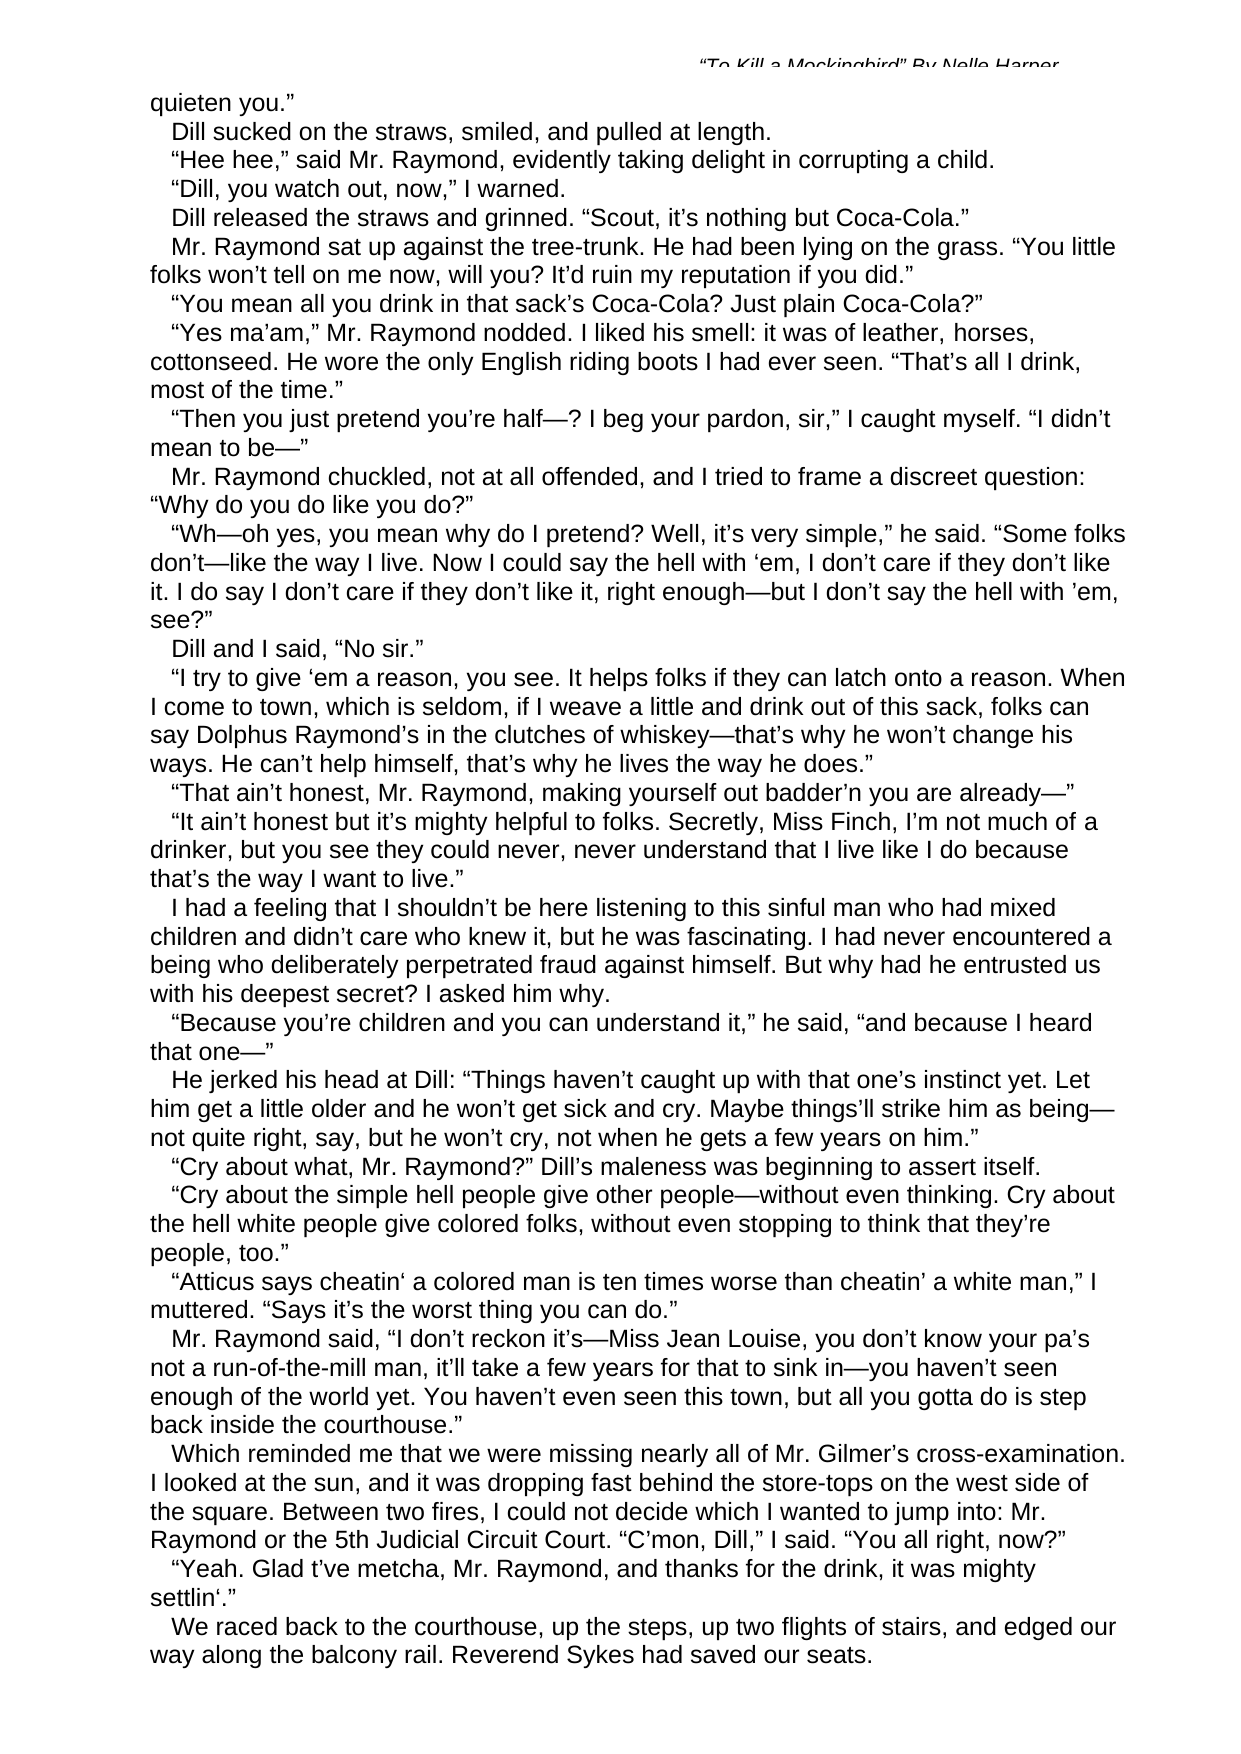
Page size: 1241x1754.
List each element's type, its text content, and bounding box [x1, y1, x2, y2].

text Mr. Raymond said, “I don’t reckon it’s—Miss Jean Louise, you don’t know your pa’s not a run-of-the-mill man, it’ll take a few years for that to sink in—you haven’t seen enough of the world yet. You haven’t even seen this town, but all you gotta do is step back inside the courthouse.” [150, 1324, 1093, 1439]
text “Cry about what, Mr. Raymond?” Dill’s maleness was beginning to assert itself. [171, 1151, 1140, 1180]
text I looked at the sun, and it was dropping fast behind the store-tops on the west side of the square. Between two fires, I could not decide which I wanted to jump into: Mr. [150, 1468, 1092, 1525]
text “Because you’re children and you can understand it,” he said, “and because I heard that one—” [150, 1008, 1096, 1065]
text “Then you just pretend you’re half—? I beg your pardon, sir,” I caught myself. “I didn’t mean to be—” [150, 404, 1114, 461]
text He jerked his head at Dill: “Things haven’t caught up with that one’s instinct yet. Let him get a little older and he won’t get sick and cry. Maybe things’ll strike him as being— not quite right, say, but he won’t cry, not when he gets a few years on him.” [150, 1065, 1118, 1151]
text I had a feeling that I shouldn’t be here listening to this sinful man who had mixed children and didn’t care who knew it, but he was fascinating. I had never encountered a being who deliberately perpetrated fraud against himself. But why had he entrusted us with his deepest secret? I asked him why. [150, 893, 1116, 1008]
text drinker, but you see they could never, never understand that I live like I do because that’s the way I want to live.” [150, 835, 1073, 893]
text “Hee hee,” said Mr. Raymond, evidently taking delight in corrupting a child. “Dill, you watch out, now,” I warned. [171, 145, 999, 203]
text Mr. Raymond sat up against the tree-trunk. He had been lying on the grass. “You little folks won’t tell on me now, will you? It’d ruin my reputation if you did.” [150, 231, 1120, 289]
text “Wh—oh yes, you mean why do I pretend? Well, it’s very simple,” he said. “Some folks don’t—like the way I live. Now I could say the hell with ‘em, I don’t care if they don’t like it. I do say I don’t care if they don’t like it, right enough—but I don’t say the hell with ’em, see?” [150, 519, 1129, 634]
text “You mean all you drink in that sack’s Coca-Cola? Just plain Coca-Cola?” “Yes ma’am,” Mr. Raymond nodded. I liked his smell: it was of leather, horses, [171, 289, 1036, 346]
text settlin‘.” [150, 1583, 1140, 1611]
text Dill sucked on the straws, smiled, and pulled at length. [171, 116, 1140, 145]
text Which reminded me that we were missing nearly all of Mr. Gilmer’s cross-examination. [171, 1439, 1140, 1468]
text “That ain’t honest, Mr. Raymond, making yourself out badder’n you are already—” “It ain’t honest but it’s mighty helpful to folks. Secretly, Miss Finch, I’m not much of a [171, 778, 1098, 835]
text “Atticus says cheatin‘ a colored man is ten times worse than cheatin’ a white man,” I muttered. “Says it’s the worst thing you can do.” [150, 1266, 1101, 1324]
text Dill released the straws and grinned. “Scout, it’s nothing but Coca-Cola.” [171, 203, 1140, 231]
text Mr. Raymond chuckled, not at all offended, and I tried to frame a discreet question: “Why do you do like you do?” [150, 461, 1089, 519]
text cottonseed. He wore the only English riding boots I had ever seen. “That’s all I drink, most of the time.” [150, 346, 1085, 404]
text We raced back to the courthouse, up the steps, up two flights of stairs, and edged our way along the balcony rail. Reverend Sykes had saved our seats. [150, 1611, 1120, 1669]
text “Cry about the simple hell people give other people—without even thinking. Cry about the hell white people give colored folks, without even stopping to think that they’re people, too.” [150, 1180, 1119, 1266]
text Dill and I said, “No sir.” [171, 634, 1140, 663]
text quieten you.” [150, 88, 1140, 116]
text “I try to give ‘em a reason, you see. It helps folks if they can latch onto a reason. When I come to town, which is seldom, if I weave a little and drink out of this sack, folks can say Dolphus Raymond’s in the clutches of whiskey—that’s why he won’t change his ways. He can’t help himself, that’s why he lives the way he does.” [150, 663, 1129, 778]
text Raymond or the 5th Judicial Circuit Court. “C’mon, Dill,” I said. “You all right, now?” “Yeah. Glad t’ve metcha, Mr. Raymond, and thanks for the drink, it was mighty [150, 1525, 1070, 1583]
